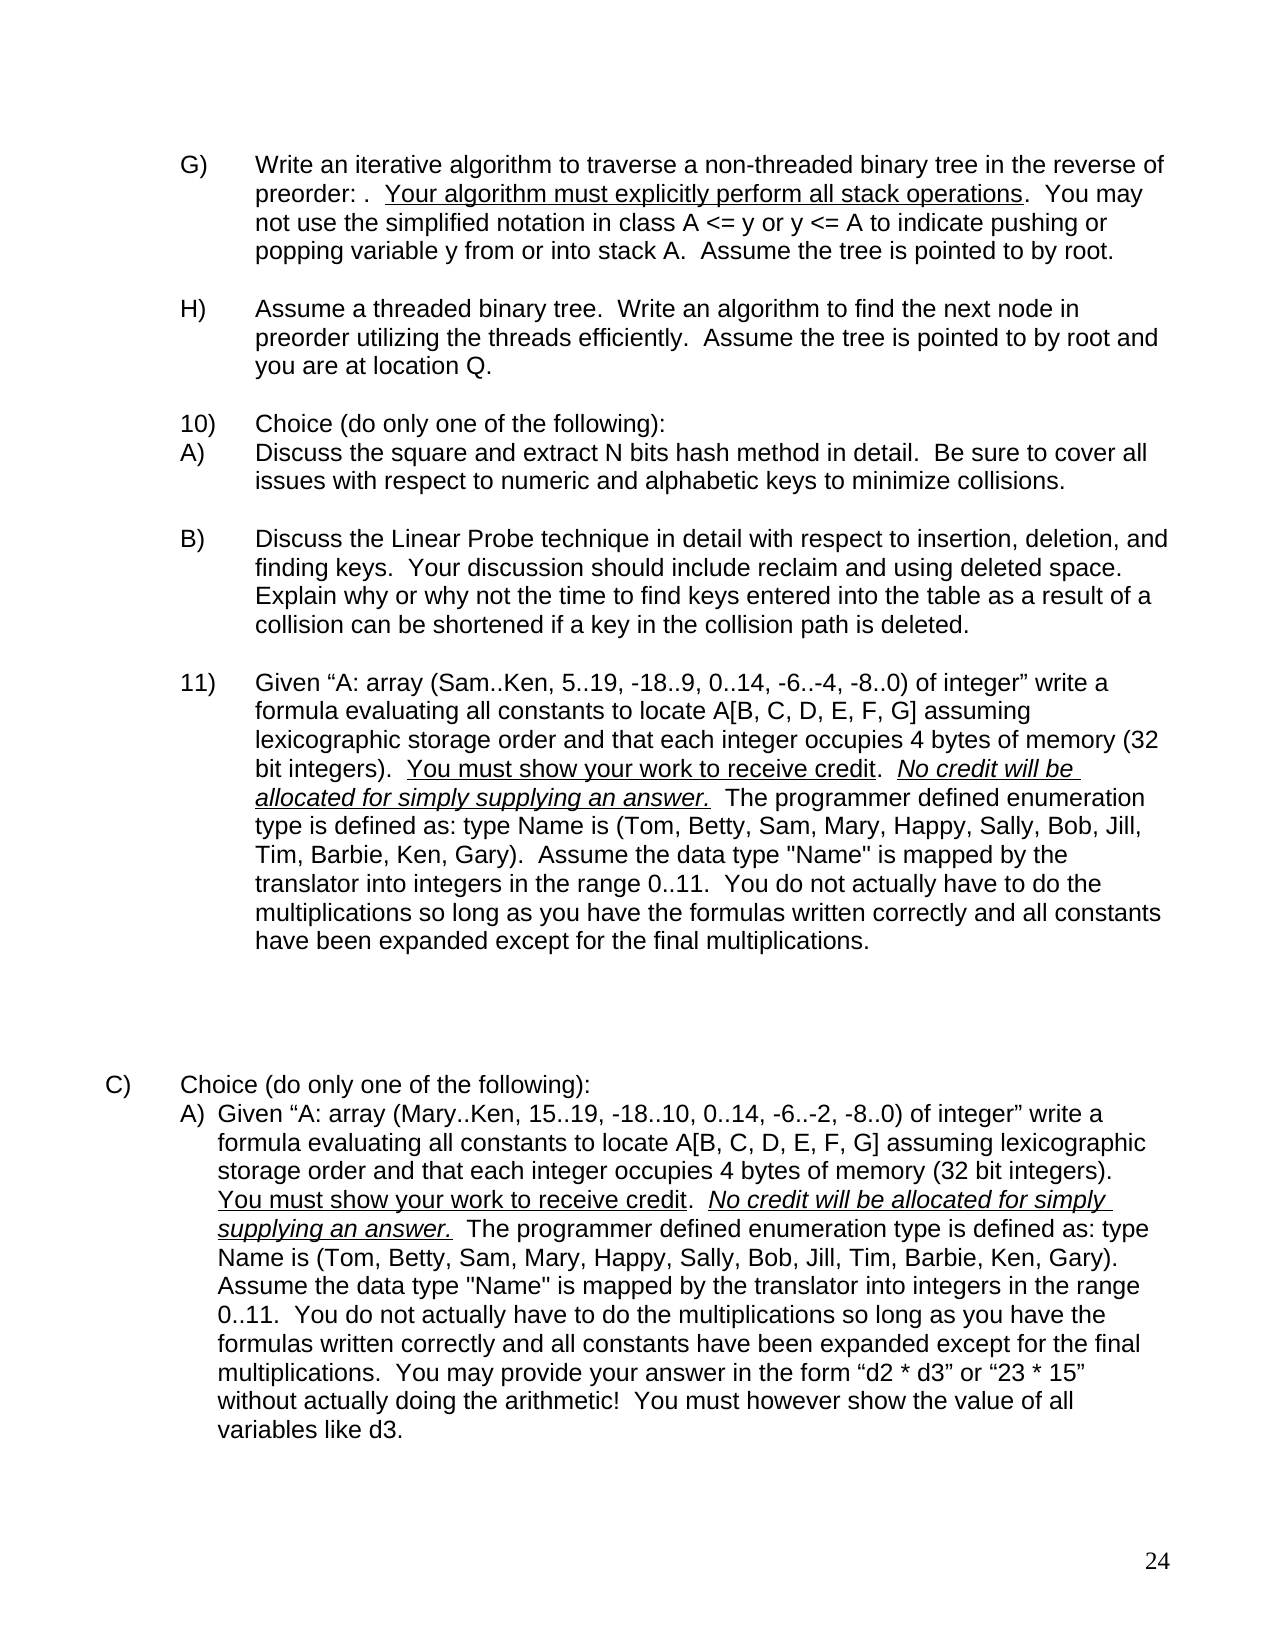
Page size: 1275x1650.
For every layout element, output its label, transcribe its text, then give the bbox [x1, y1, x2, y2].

list Write an iterative algorithm to traverse a non-threaded binary tree in the reverse of preorder: . Your algorithm must explicitly perform all stack operations. You may not use the simplified notation in class A <= y or y <= A to indicate pushing or popping variable y from or into stack A. Assume the tree is pointed to by root. [180, 150, 1170, 265]
list Choice (do only one of the following): [105, 1070, 1170, 1099]
list Discuss the square and extract N bits hash method in detail. Be sure to cover all issues with respect to numeric and alphabetic keys to minimize collisions. [180, 437, 1170, 495]
list Given “A: array (Sam..Ken, 5..19, -18..9, 0..14, -6..-4, -8..0) of integer” write a formula evaluating all constants to locate A[B, C, D, E, F, G] assuming lexicographic storage order and that each integer occupies 4 bytes of memory (32 bit integers). You must show your work to receive credit. No credit will be allocated for simply supplying an answer. The programmer defined enumeration type is defined as: type Name is (Tom, Betty, Sam, Mary, Happy, Sally, Bob, Jill, Tim, Barbie, Ken, Gary). Assume the data type "Name" is mapped by the translator into integers in the range 0..11. You do not actually have to do the multiplications so long as you have the formulas written correctly and all constants have been expanded except for the final multiplications. [180, 667, 1170, 955]
list Choice (do only one of the following): [180, 409, 1170, 437]
list Given “A: array (Mary..Ken, 15..19, -18..10, 0..14, -6..-2, -8..0) of integer” write a formula evaluating all constants to locate A[B, C, D, E, F, G] assuming lexicographic storage order and that each integer occupies 4 bytes of memory (32 bit integers). You must show your work to receive credit. No credit will be allocated for simply supplying an answer. The programmer defined enumeration type is defined as: type Name is (Tom, Betty, Sam, Mary, Happy, Sally, Bob, Jill, Tim, Barbie, Ken, Gary). Assume the data type "Name" is mapped by the translator into integers in the range 0..11. You do not actually have to do the multiplications so long as you have the formulas written correctly and all constants have been expanded except for the final multiplications. You may provide your answer in the form “d2 * d3” or “23 * 15” without actually doing the arithmetic! You must however show the value of all variables like d3. [180, 1099, 1170, 1444]
list Discuss the Linear Probe technique in detail with respect to insertion, deletion, and finding keys. Your discussion should include reclaim and using deleted space. Explain why or why not the time to find keys entered into the table as a result of a collision can be shortened if a key in the collision path is deleted. [180, 524, 1170, 639]
